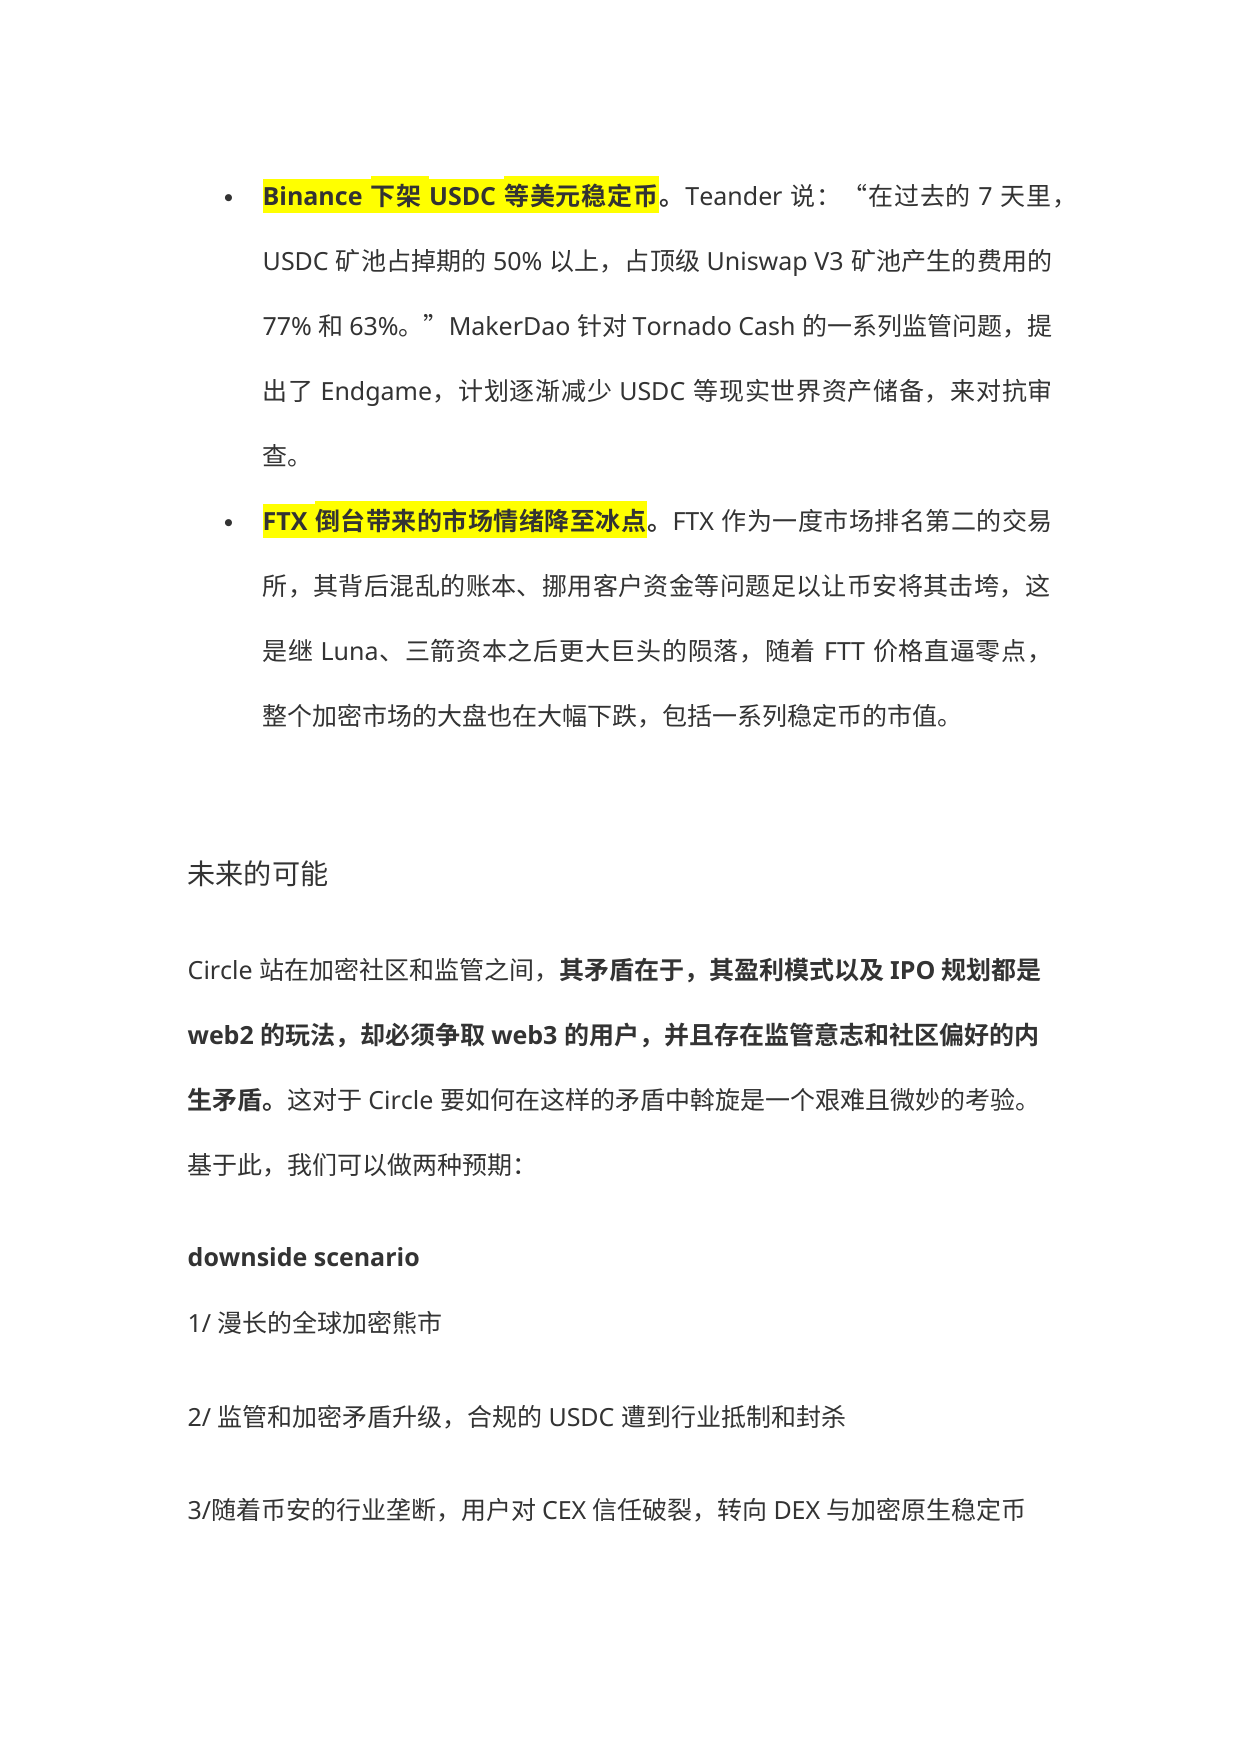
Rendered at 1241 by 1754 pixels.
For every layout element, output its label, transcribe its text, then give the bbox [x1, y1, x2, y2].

text Circle 站在加密社区和监管之间，其矛盾在于，其盈利模式以及 IPO 规划都是 web2 的玩法，却必须争取 web3 的用户，并且存在监管意志和社区偏好的内生矛盾。这对于 Circle 要如何在这样的矛盾中斡旋是一个艰难且微妙的考验。 [187, 936, 1053, 1131]
text 3/随着币安的行业垄断，用户对 CEX 信任破裂，转向 DEX 与加密原生稳定币 [187, 1476, 1053, 1541]
text 2/ 监管和加密矛盾升级，合规的 USDC 遭到行业抵制和封杀 [187, 1383, 1053, 1448]
list Binance 下架 USDC 等美元稳定币。Teander 说：“在过去的 7 天里，USDC 矿池占掉期的 50% 以上，占顶级 Uniswap V3 矿池产生的费用的 77% 和 63%。”MakerDao 针对 Tornado Cash 的一系列监管问题，提出了 Endgame，计划逐渐减少 USDC 等现实世界资产储备，来对抗审查。 [225, 162, 1053, 487]
text downside scenario [187, 1224, 1053, 1289]
text 1/ 漫长的全球加密熊市 [187, 1289, 1053, 1354]
text 基于此，我们可以做两种预期： [187, 1131, 1053, 1196]
list FTX 倒台带来的市场情绪降至冰点。FTX 作为一度市场排名第二的交易所，其背后混乱的账本、挪用客户资金等问题足以让币安将其击垮，这是继 Luna、三箭资本之后更大巨头的陨落，随着 FTT 价格直逼零点，整个加密市场的大盘也在大幅下跌，包括一系列稳定币的市值。 [225, 487, 1053, 747]
text 未来的可能 [187, 840, 1053, 905]
